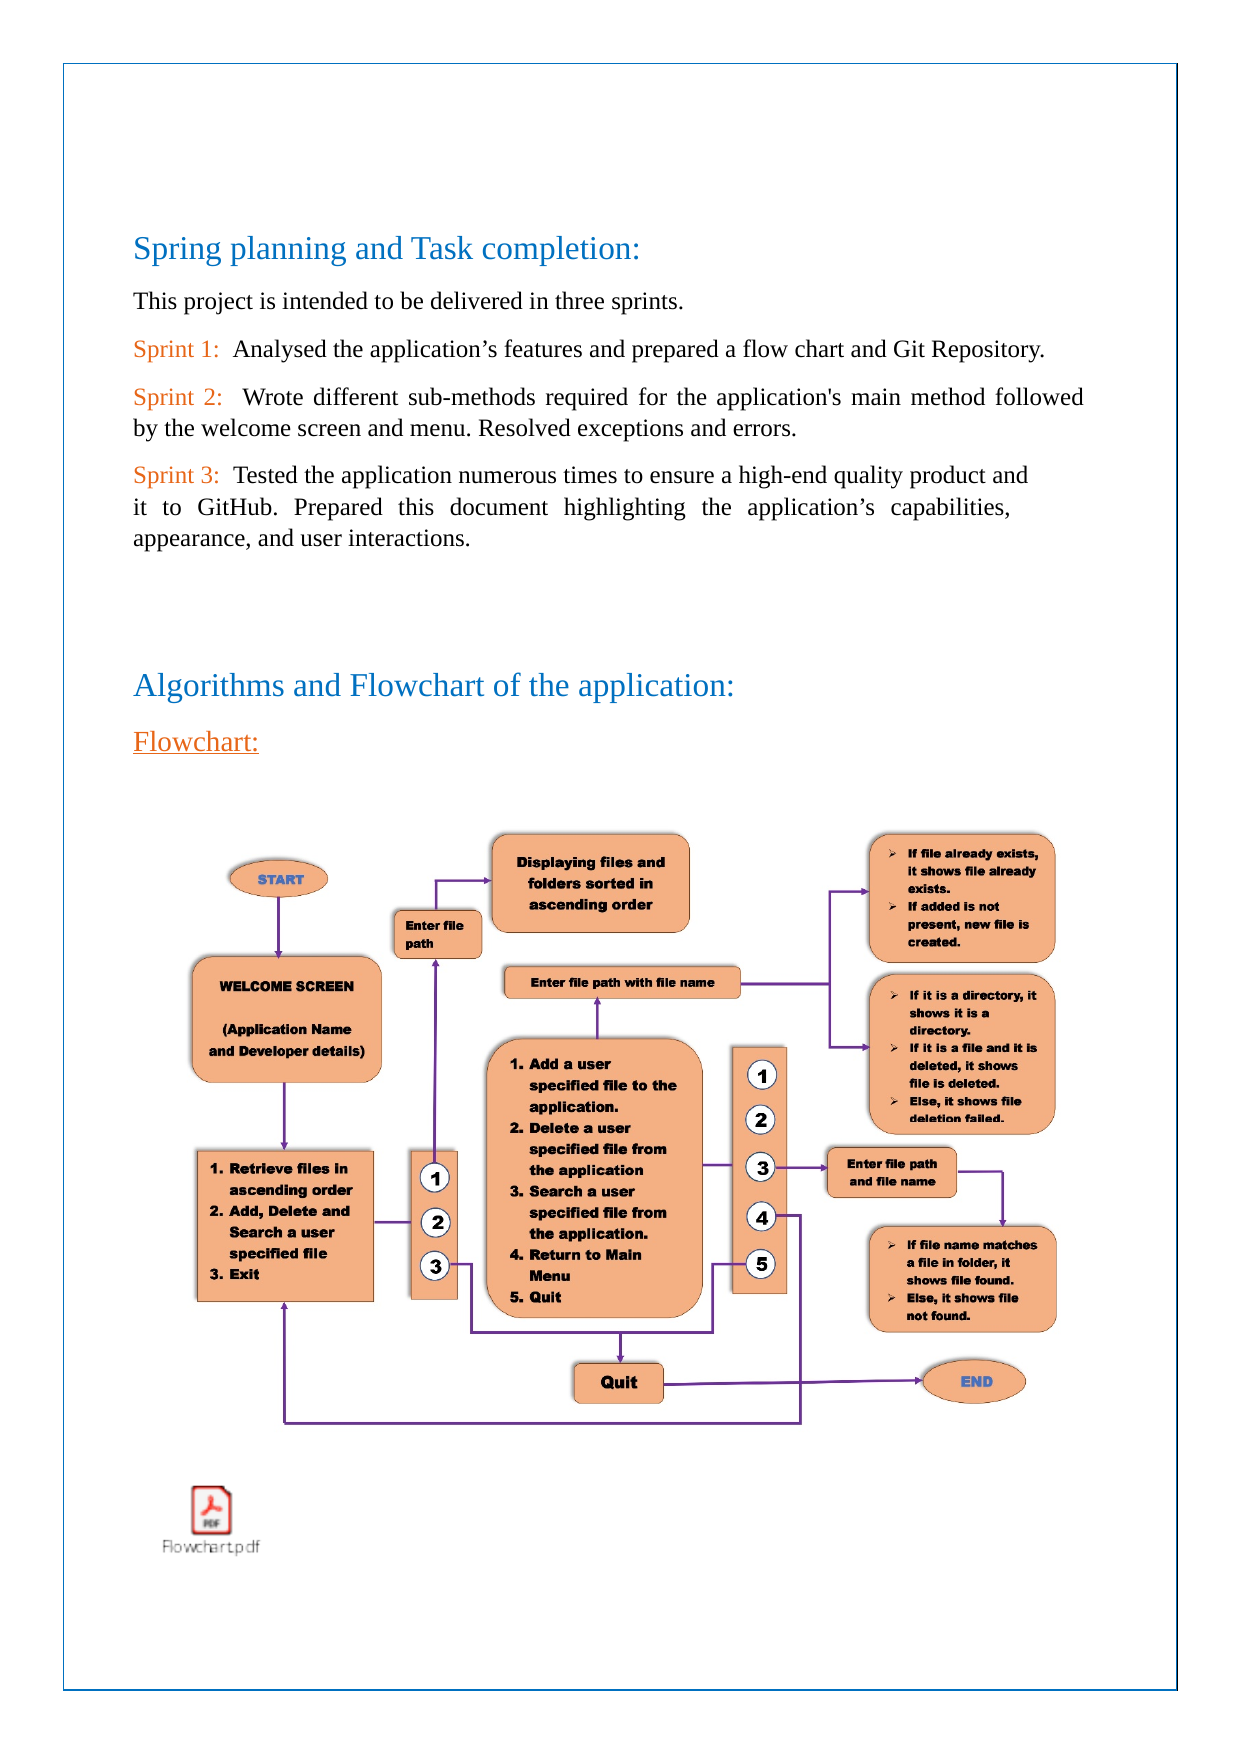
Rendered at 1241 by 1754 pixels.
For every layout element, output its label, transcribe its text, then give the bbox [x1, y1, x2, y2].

text Sprint 3: Tested the application numerous times to ensure a high-end quality product and pushed it to GitHub. Prepared this document highlighting the application’s capabilities, appease appearance, and user interactions. [133, 461, 1106, 551]
text Sprint 2: Wrote different sub-methods required for the application's main method followed b by the welcome screen and menu. Resolved exceptions and errors. [133, 382, 1106, 442]
text This project is intended to be delivered in three sprints. [133, 286, 1106, 315]
text Flowchart: [133, 724, 1106, 757]
text Algorithms and Flowchart of the application: [133, 666, 1106, 704]
text Sprint 1: Analysed the application’s features and prepared a flow chart and Git Repository. [133, 334, 1106, 363]
picture [132, 776, 1108, 1466]
text Spring planning and Task completion: [133, 228, 1106, 267]
